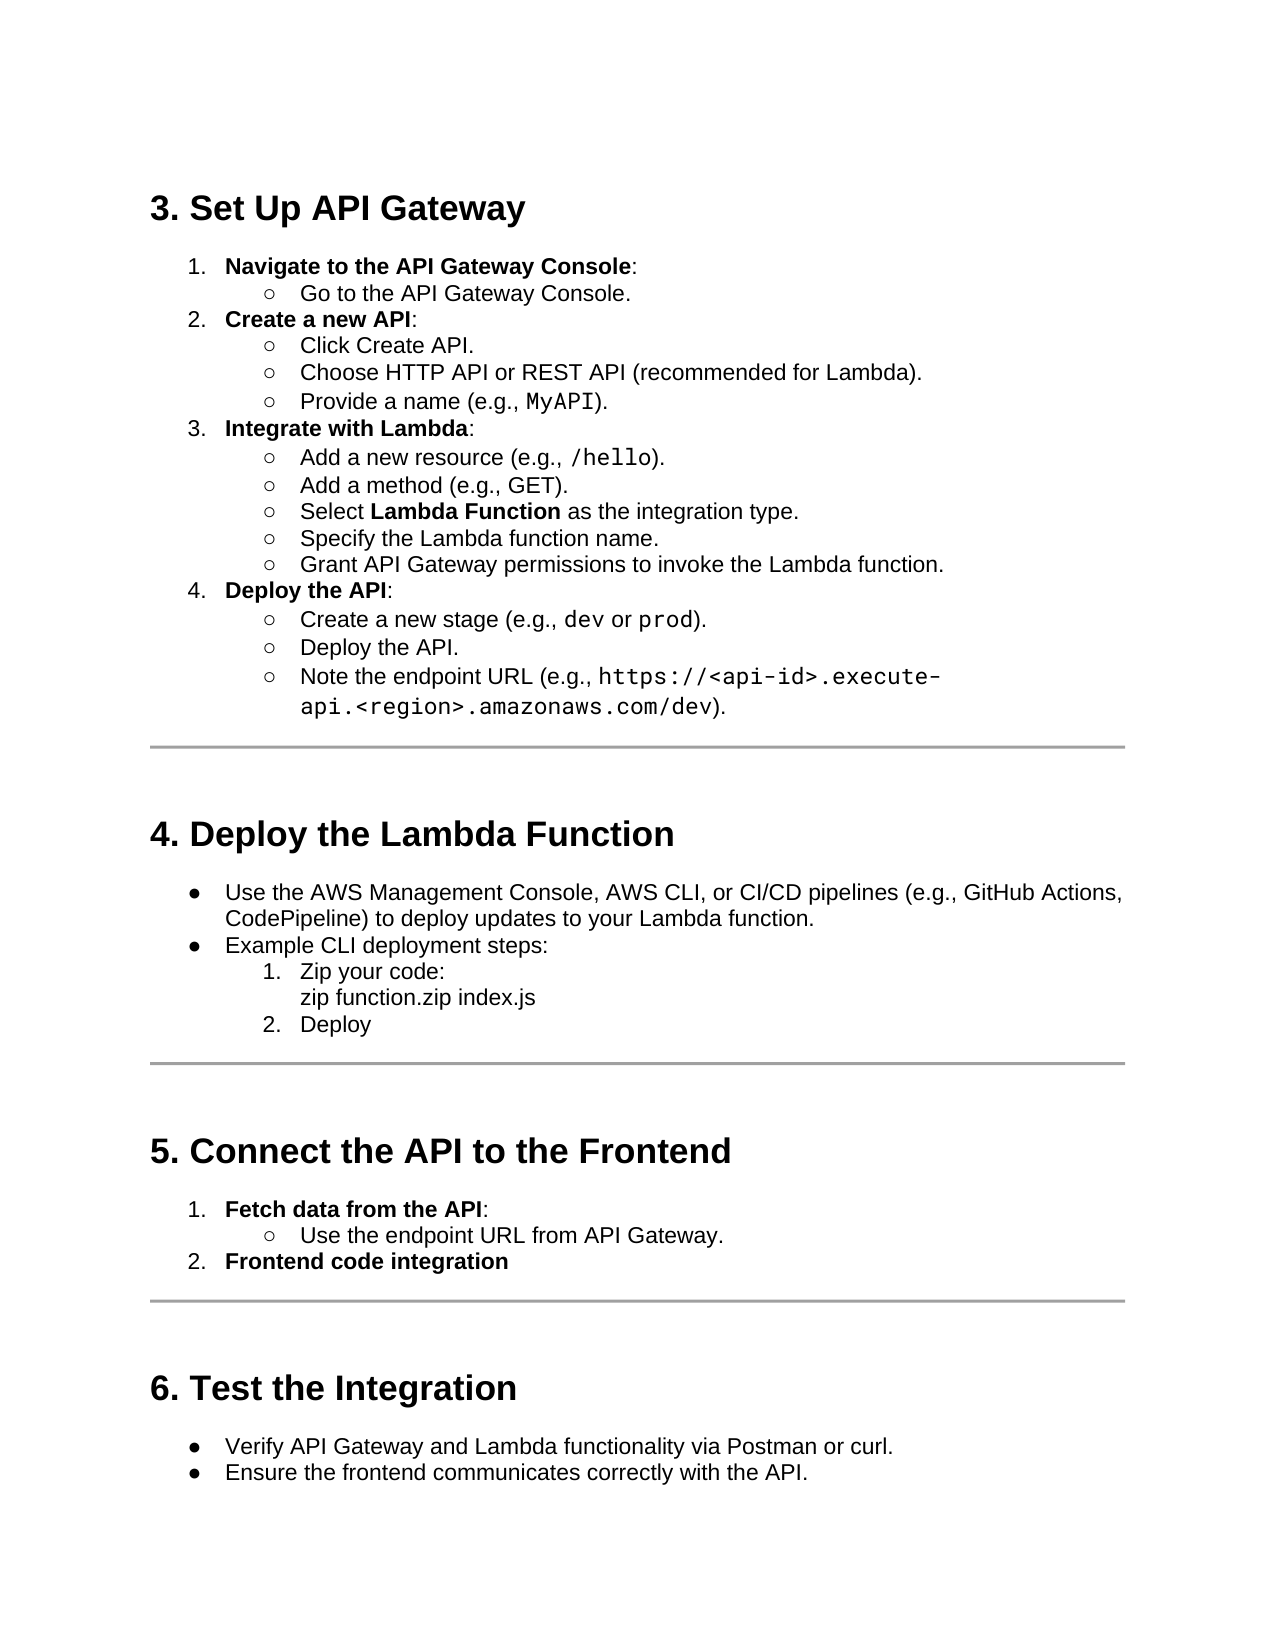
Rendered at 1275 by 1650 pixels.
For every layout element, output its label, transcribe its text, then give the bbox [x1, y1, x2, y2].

subtitle 5. Connect the API to the Frontend [150, 1130, 1125, 1171]
list Create a new stage (e.g., dev or prod). [262, 603, 1125, 634]
list Add a new resource (e.g., /hello). [262, 442, 1125, 472]
subtitle 6. Test the Integration [150, 1367, 1125, 1408]
list Choose HTTP API or REST API (recommended for Lambda). [262, 359, 1125, 385]
list Provide a name (e.g., MyAPI). [262, 385, 1125, 415]
subtitle 4. Deploy the Lambda Function [150, 813, 1125, 854]
list Deploy the API: [187, 577, 1125, 603]
list Frontend code integration [187, 1248, 1125, 1274]
list Deploy [262, 1011, 1125, 1037]
subtitle 3. Set Up API Gateway [150, 187, 1125, 228]
list Specify the Lambda function name. [262, 524, 1125, 551]
list Example CLI deployment steps: [187, 932, 1125, 958]
list Create a new API: [187, 306, 1125, 332]
list Use the endpoint URL from API Gateway. [262, 1222, 1125, 1248]
list Use the AWS Management Console, AWS CLI, or CI/CD pipelines (e.g., GitHub Actions, CodePipeline) to deploy updates to your Lambda function. [187, 879, 1125, 932]
list Verify API Gateway and Lambda functionality via Postman or curl. [187, 1433, 1125, 1459]
list Integrate with Lambda: [187, 415, 1125, 442]
list Ensure the frontend communicates correctly with the API. [187, 1459, 1125, 1486]
list Note the endpoint URL (e.g., https://<api-id>.execute-api.<region>.amazonaws.com/dev). [262, 660, 1125, 721]
list Grant API Gateway permissions to invoke the Lambda function. [262, 551, 1125, 577]
list Zip your code: zip function.zip index.js [262, 958, 1125, 1011]
list Add a method (e.g., GET). [262, 472, 1125, 498]
list Navigate to the API Gateway Console: [187, 253, 1125, 279]
list Select Lambda Function as the integration type. [262, 498, 1125, 524]
list Deploy the API. [262, 634, 1125, 660]
list Fetch data from the API: [187, 1196, 1125, 1222]
list Go to the API Gateway Console. [262, 279, 1125, 306]
list Click Create API. [262, 332, 1125, 359]
